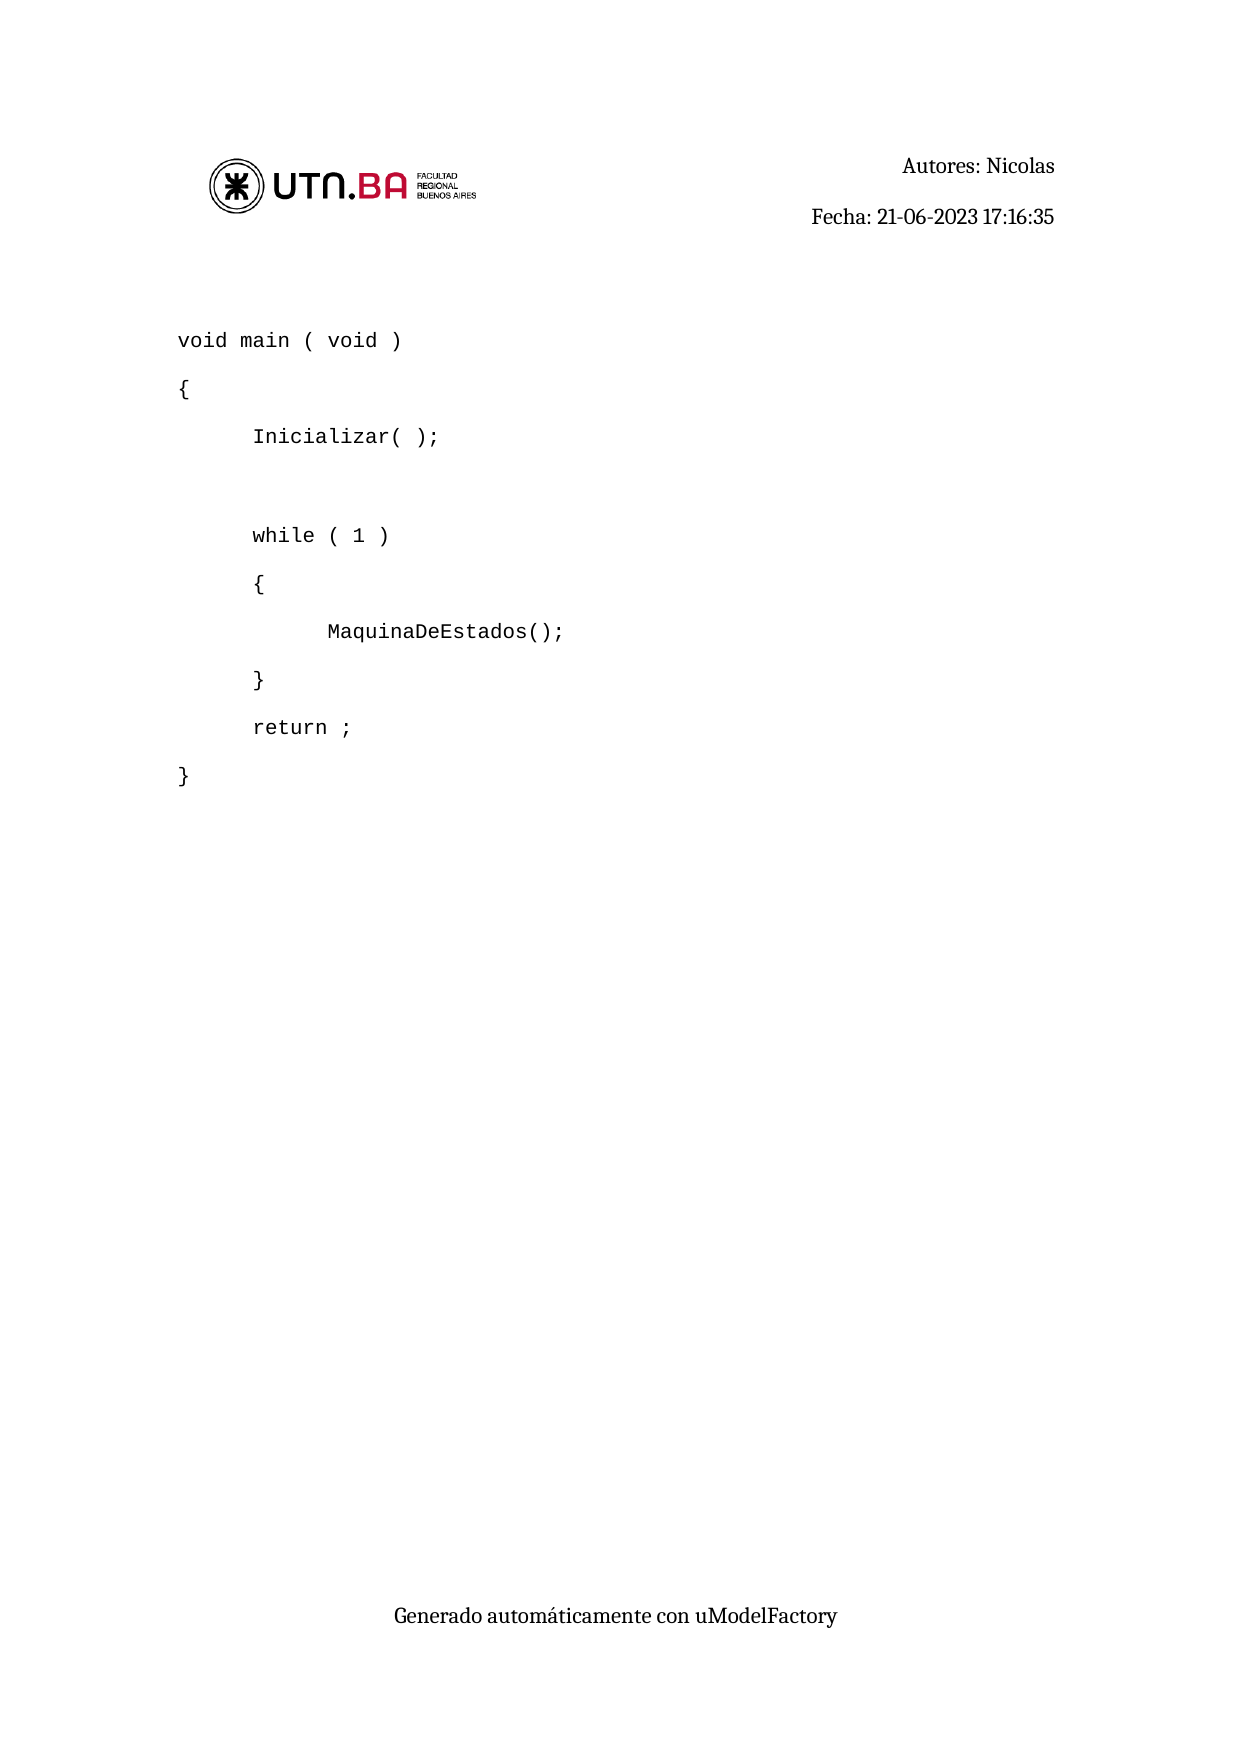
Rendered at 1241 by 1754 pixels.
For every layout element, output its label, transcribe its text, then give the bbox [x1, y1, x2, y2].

picture [196, 152, 497, 219]
text while ( 1 ) [177, 525, 1122, 549]
text { [177, 573, 1122, 597]
text Inicializar( ); [177, 426, 1122, 450]
text { [177, 378, 1122, 402]
text MaquinaDeEstados(); [177, 621, 1122, 645]
text } [177, 669, 1122, 693]
text return ; [177, 717, 1122, 741]
text } [177, 765, 1122, 789]
text void main ( void ) [177, 330, 1122, 354]
